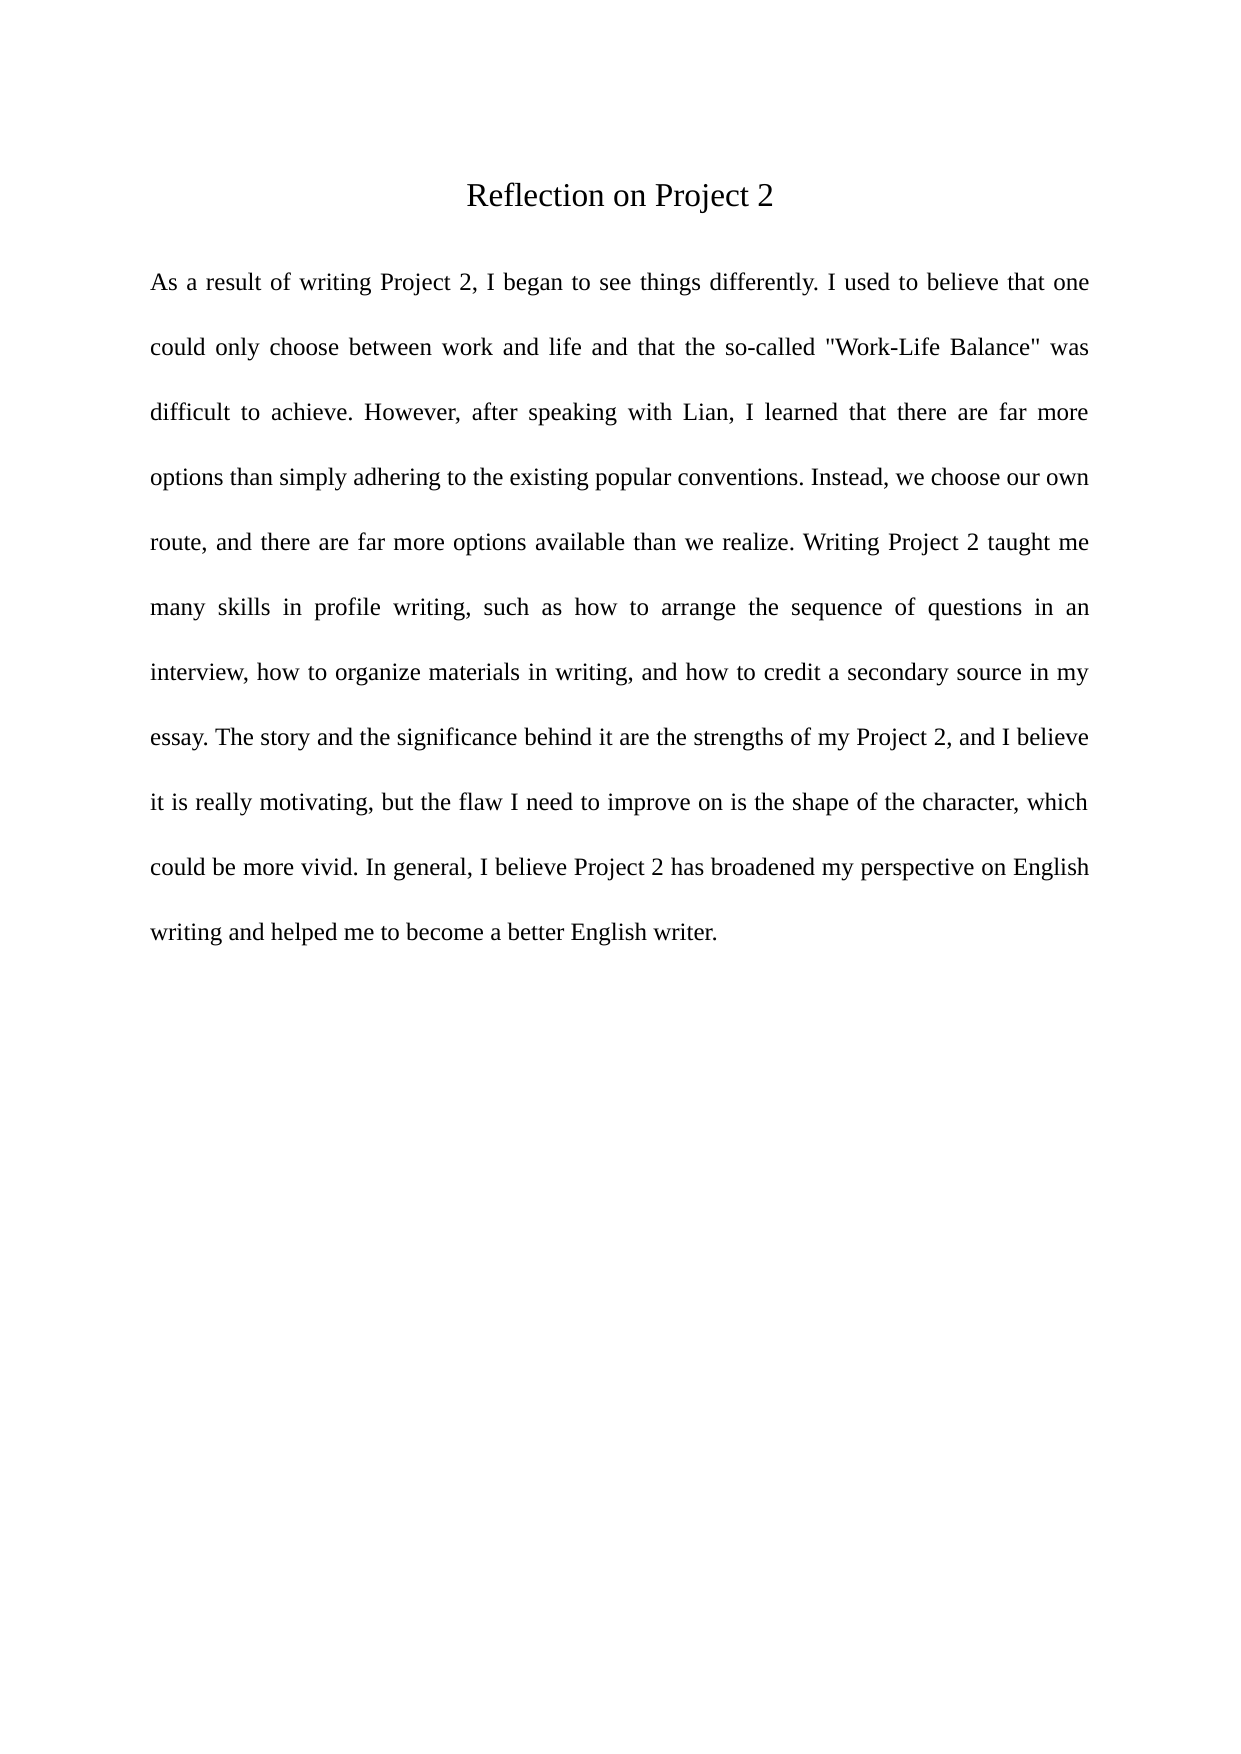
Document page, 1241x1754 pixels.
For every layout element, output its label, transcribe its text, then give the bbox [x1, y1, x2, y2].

text As a result of writing Project 2, I began to see things differently. I used to believe that one could only choose between work and life and that the so-called "Work-Life Balance" was difficult to achieve. However, after speaking with Lian, I learned that there are far more options than simply adhering to the existing popular conventions. Instead, we choose our own route, and there are far more options available than we realize. Writing Project 2 taught me many skills in profile writing, such as how to arrange the sequence of questions in an interview, how to organize materials in writing, and how to credit a secondary source in my essay. The story and the significance behind it are the strengths of my Project 2, and I believe it is really motivating, but the flaw I need to improve on is the shape of the character, which could be more vivid. In general, I believe Project 2 has broadened my perspective on English writing and helped me to become a better English writer. [150, 265, 1090, 948]
text Reflection on Project 2 [150, 162, 1090, 227]
